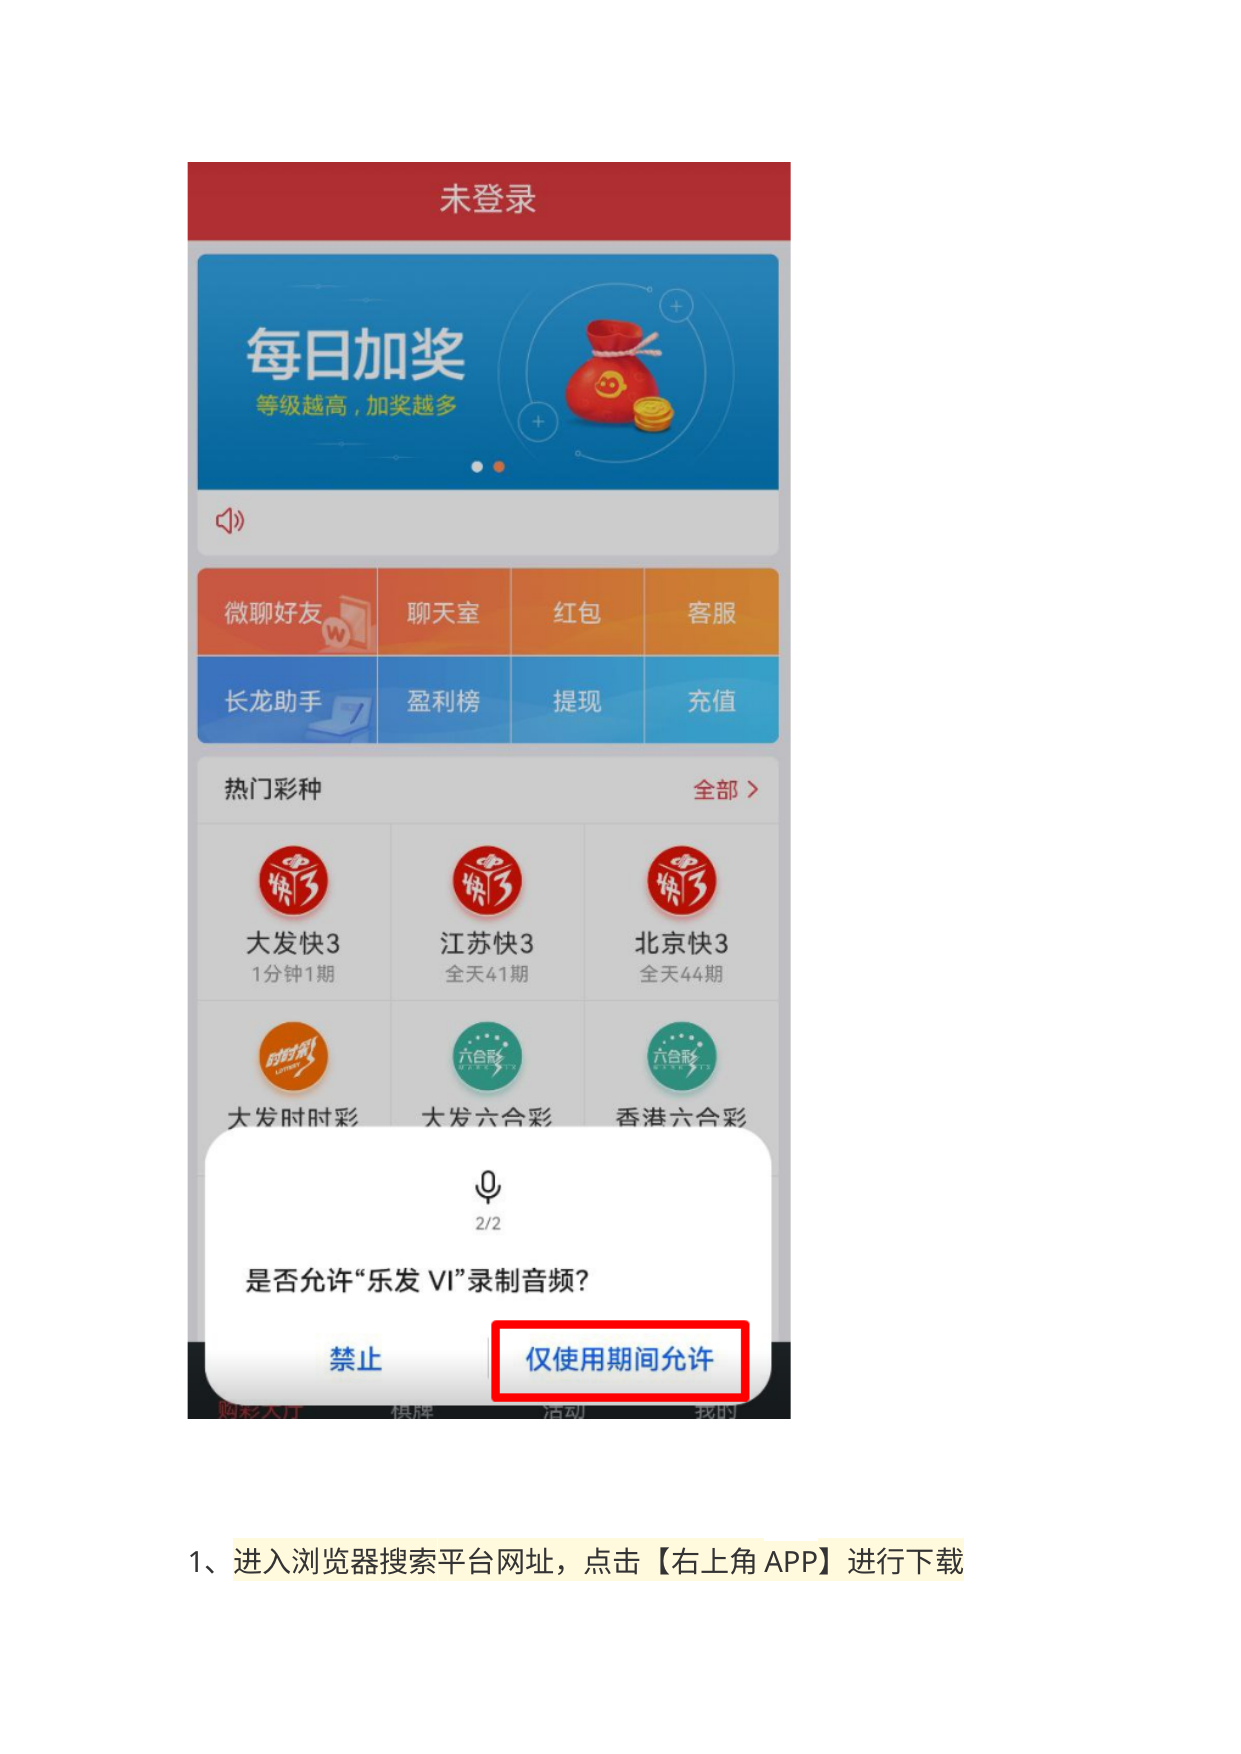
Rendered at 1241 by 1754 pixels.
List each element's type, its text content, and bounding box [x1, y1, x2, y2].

picture [187, 162, 791, 1419]
list 进入浏览器搜索平台网址，点击【右上角APP】进行下载 [187, 1527, 1053, 1592]
